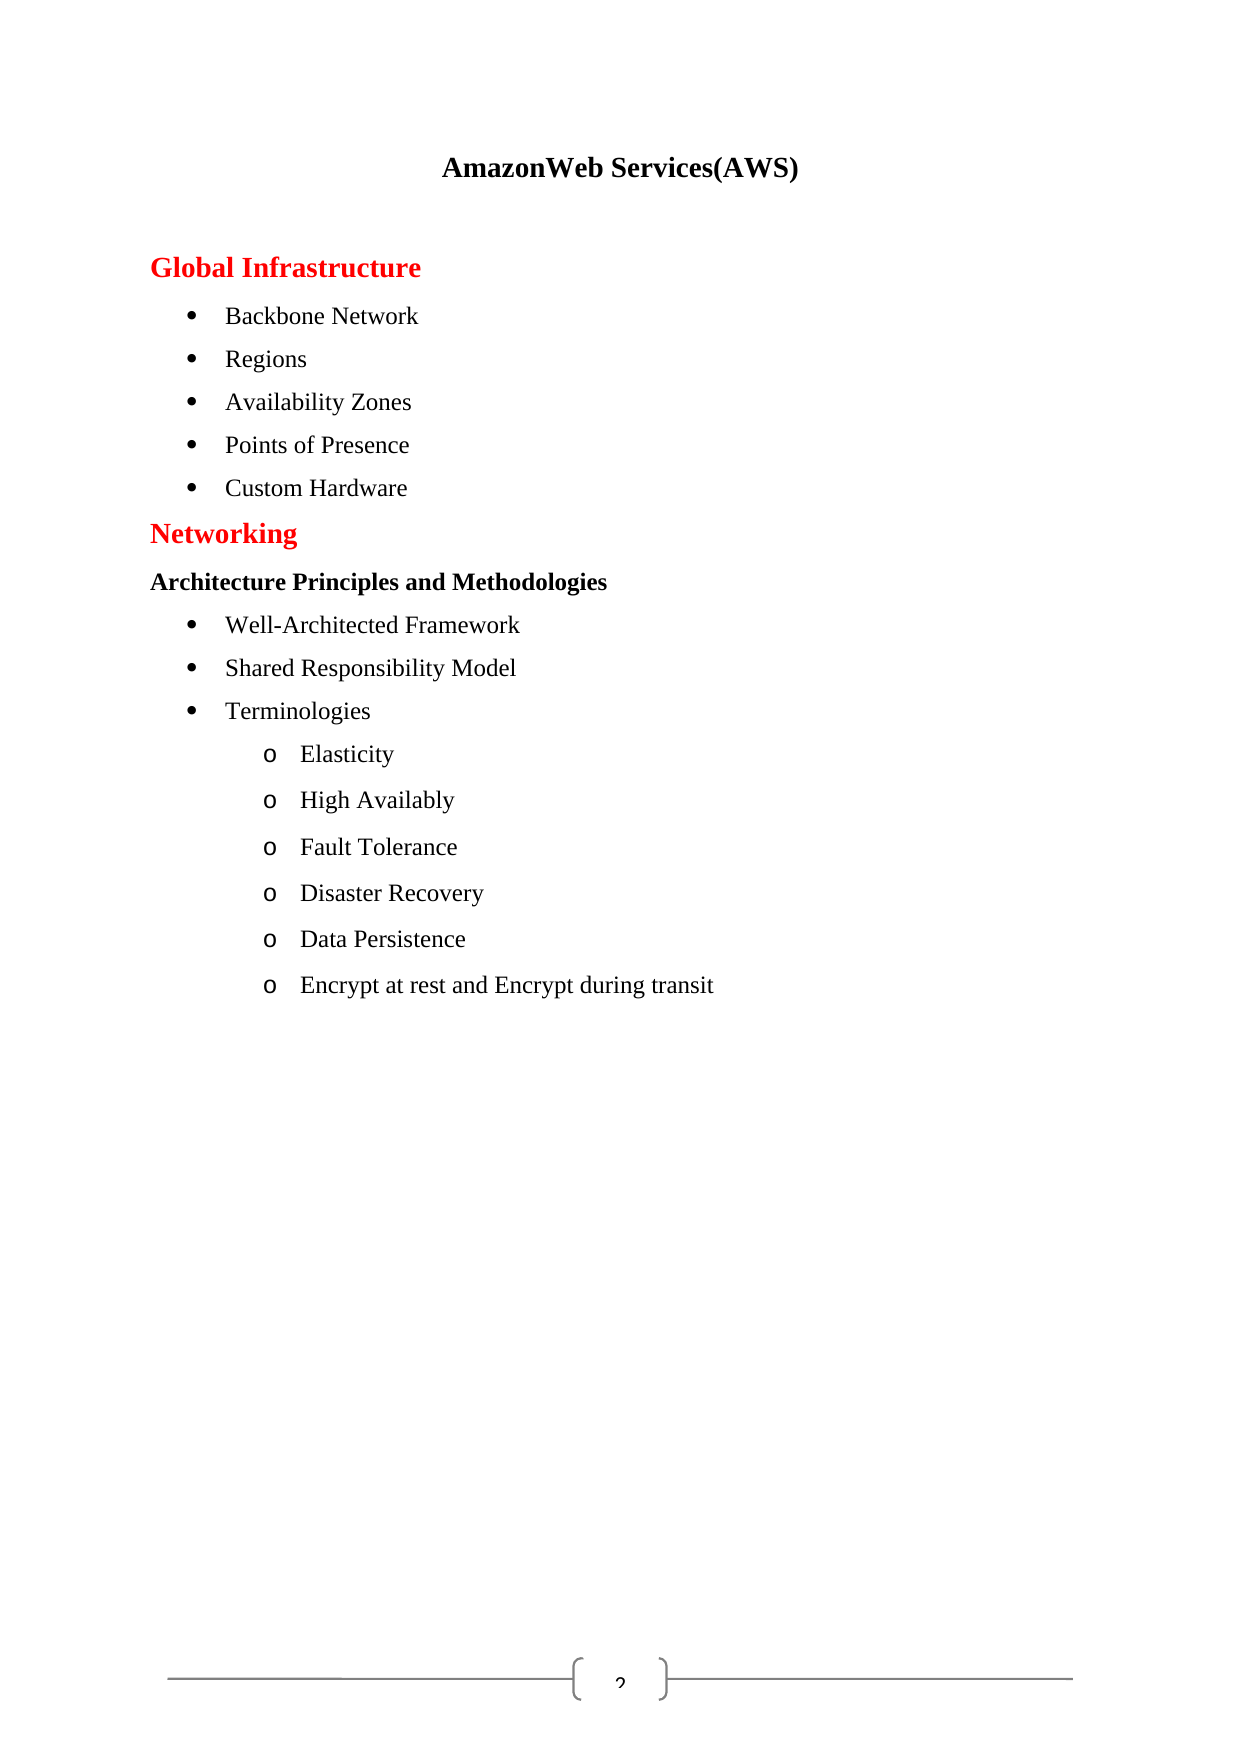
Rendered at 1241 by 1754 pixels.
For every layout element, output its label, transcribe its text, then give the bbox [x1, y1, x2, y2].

list Availability Zones [187, 387, 1090, 416]
list Shared Responsibility Model [187, 653, 1090, 682]
list Backbone Network [187, 301, 1090, 330]
list Points of Presence [187, 430, 1090, 459]
list Disaster Recovery [262, 878, 1090, 909]
list Data Persistence [262, 924, 1090, 955]
list Custom Hardware [187, 473, 1090, 502]
list High Availably [262, 786, 1090, 816]
list Fault Tolerance [262, 832, 1090, 863]
list Regions [187, 344, 1090, 373]
subtitle Networking [150, 517, 1090, 550]
text AmazonWeb Services(AWS) [150, 150, 1090, 183]
subtitle Global Infrastructure [150, 251, 1090, 284]
list Encrypt at rest and Encrypt during transit [262, 971, 1090, 1001]
list Terminologies [187, 696, 1090, 725]
list Well-Architected Framework [187, 610, 1090, 639]
text Architecture Principles and Methodologies [150, 567, 1090, 596]
list Elasticity [262, 739, 1090, 770]
